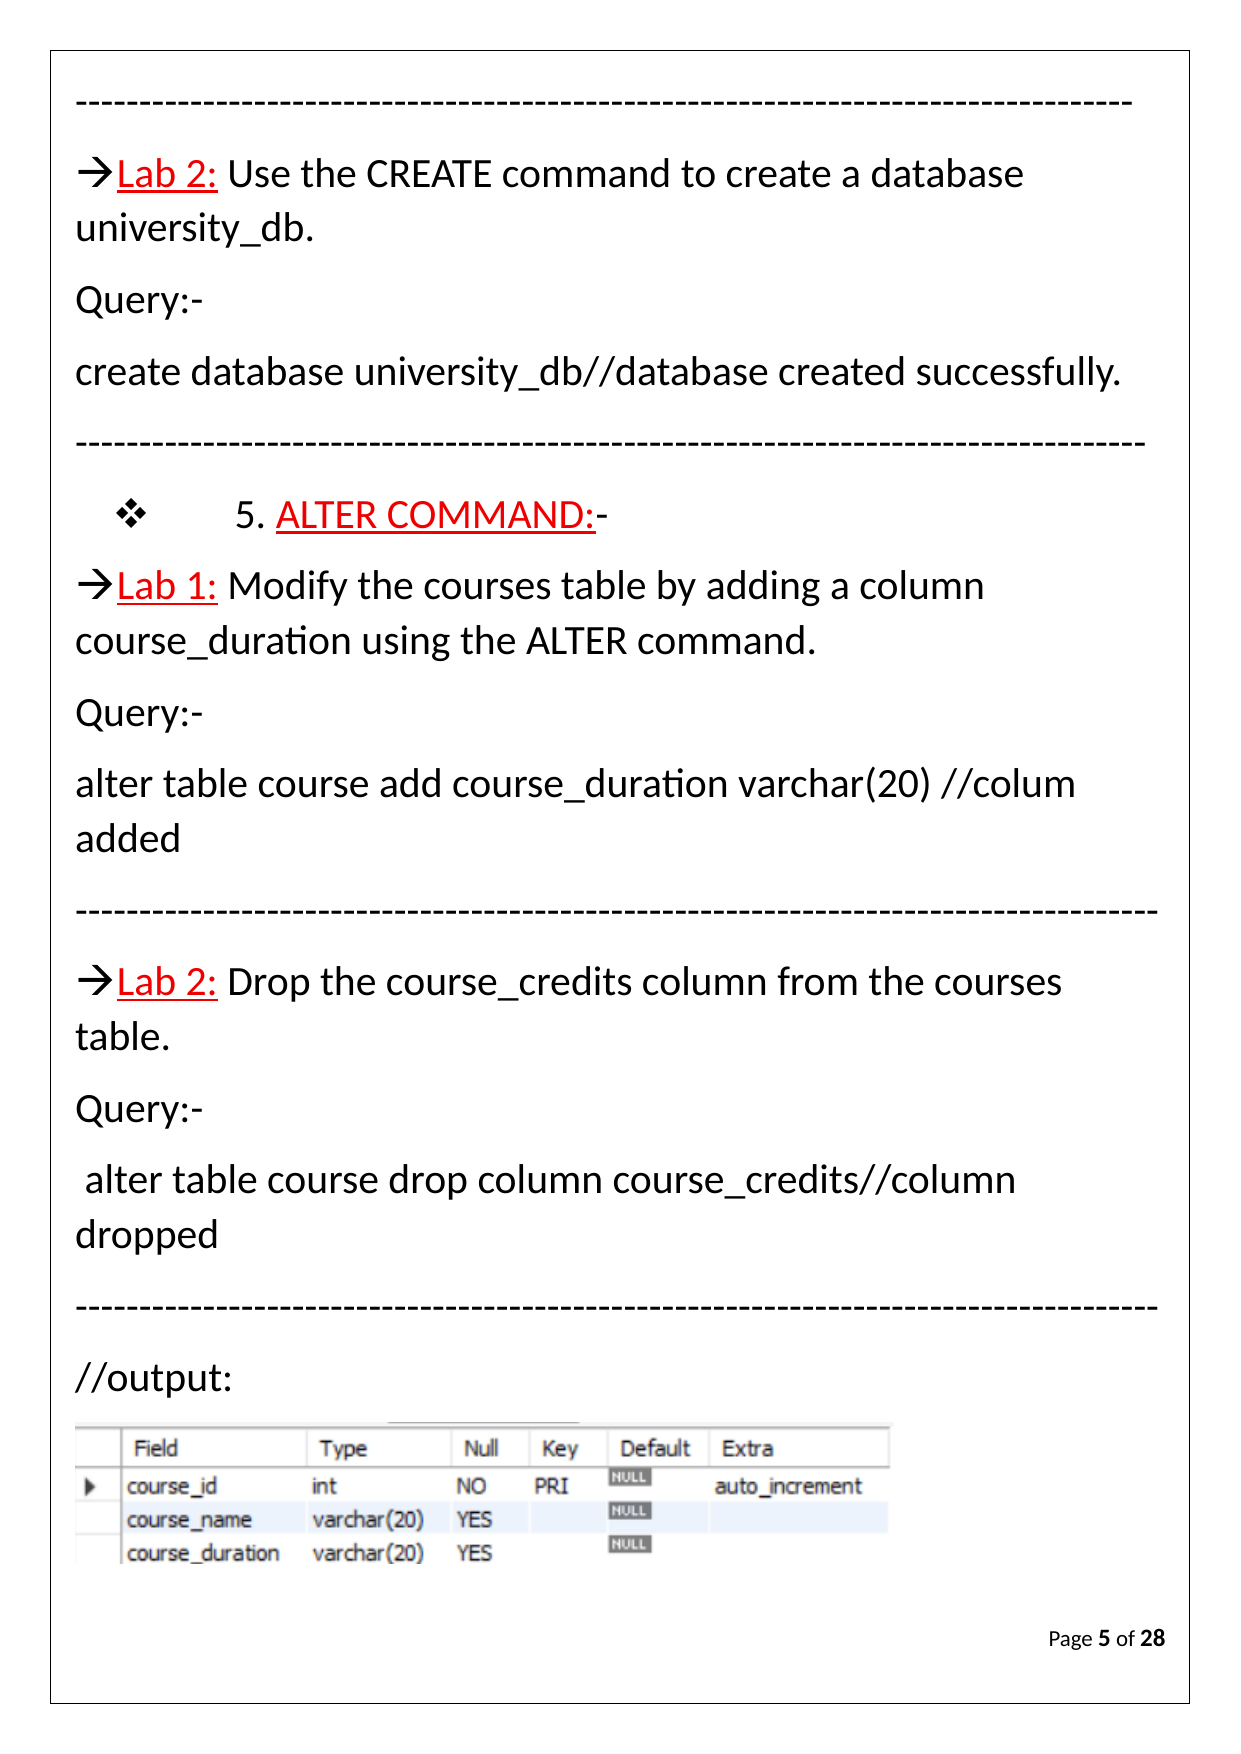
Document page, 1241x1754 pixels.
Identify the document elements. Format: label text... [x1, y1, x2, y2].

text Lab 2: Use the CREATE command to create a database university_db. [75, 147, 1165, 252]
list 5. ALTER COMMAND:- [112, 488, 1165, 538]
text Lab 2: Drop the course_credits column from the courses table. [75, 955, 1165, 1061]
picture [75, 1422, 894, 1564]
text ----------------------------------------------------------------------------------- [75, 75, 1165, 126]
text create database university_db//database created successfully. [75, 344, 1165, 395]
text ------------------------------------------------------------------------------------- [75, 884, 1165, 934]
text alter table course drop column course_credits//column dropped [75, 1153, 1165, 1259]
text Lab 1: Modify the courses table by adding a column course_duration using the ALTER command. [75, 559, 1165, 665]
text ------------------------------------------------------------------------------------- [75, 1280, 1165, 1331]
text Query:- [75, 1082, 1165, 1133]
text Query:- [75, 686, 1165, 737]
text ------------------------------------------------------------------------------------ [75, 416, 1165, 467]
text //output: [75, 1351, 1165, 1402]
text alter table course add course_duration varchar(20) //colum added [75, 757, 1165, 863]
text Query:- [75, 273, 1165, 324]
